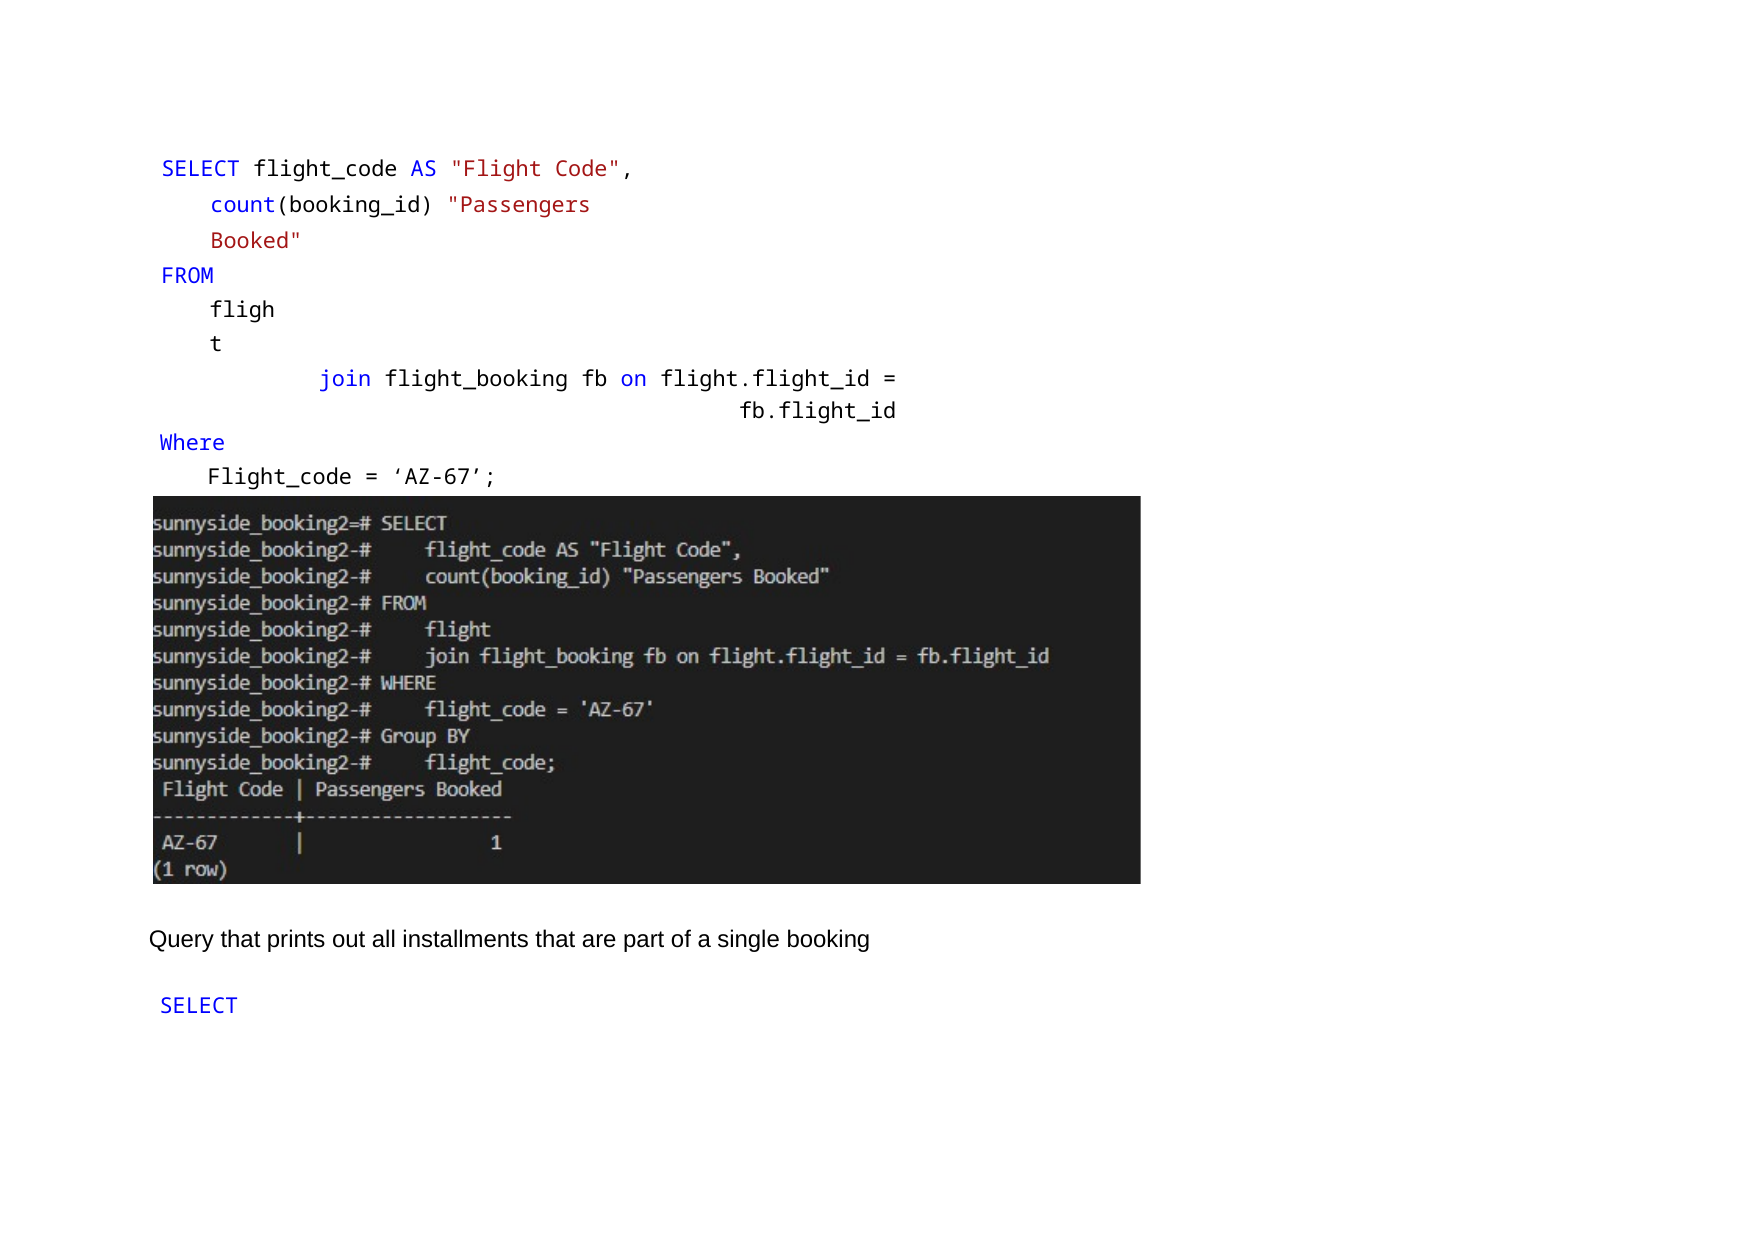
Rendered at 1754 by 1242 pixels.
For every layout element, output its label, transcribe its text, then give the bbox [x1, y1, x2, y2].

text FROM flight [161, 260, 281, 357]
text Query that prints out all installments that are part of a single booking [148, 924, 1602, 952]
picture [153, 496, 1141, 884]
text Where [159, 427, 1602, 457]
text Flight_code = ‘AZ-67’; [207, 461, 1602, 491]
text join flight_booking fb on flight.flight_id = fb.flight_id [150, 363, 896, 425]
text SELECT [159, 990, 1602, 1020]
text SELECT flight_code AS "Flight Code", count(booking_id) "Passengers Booked" [161, 153, 655, 254]
